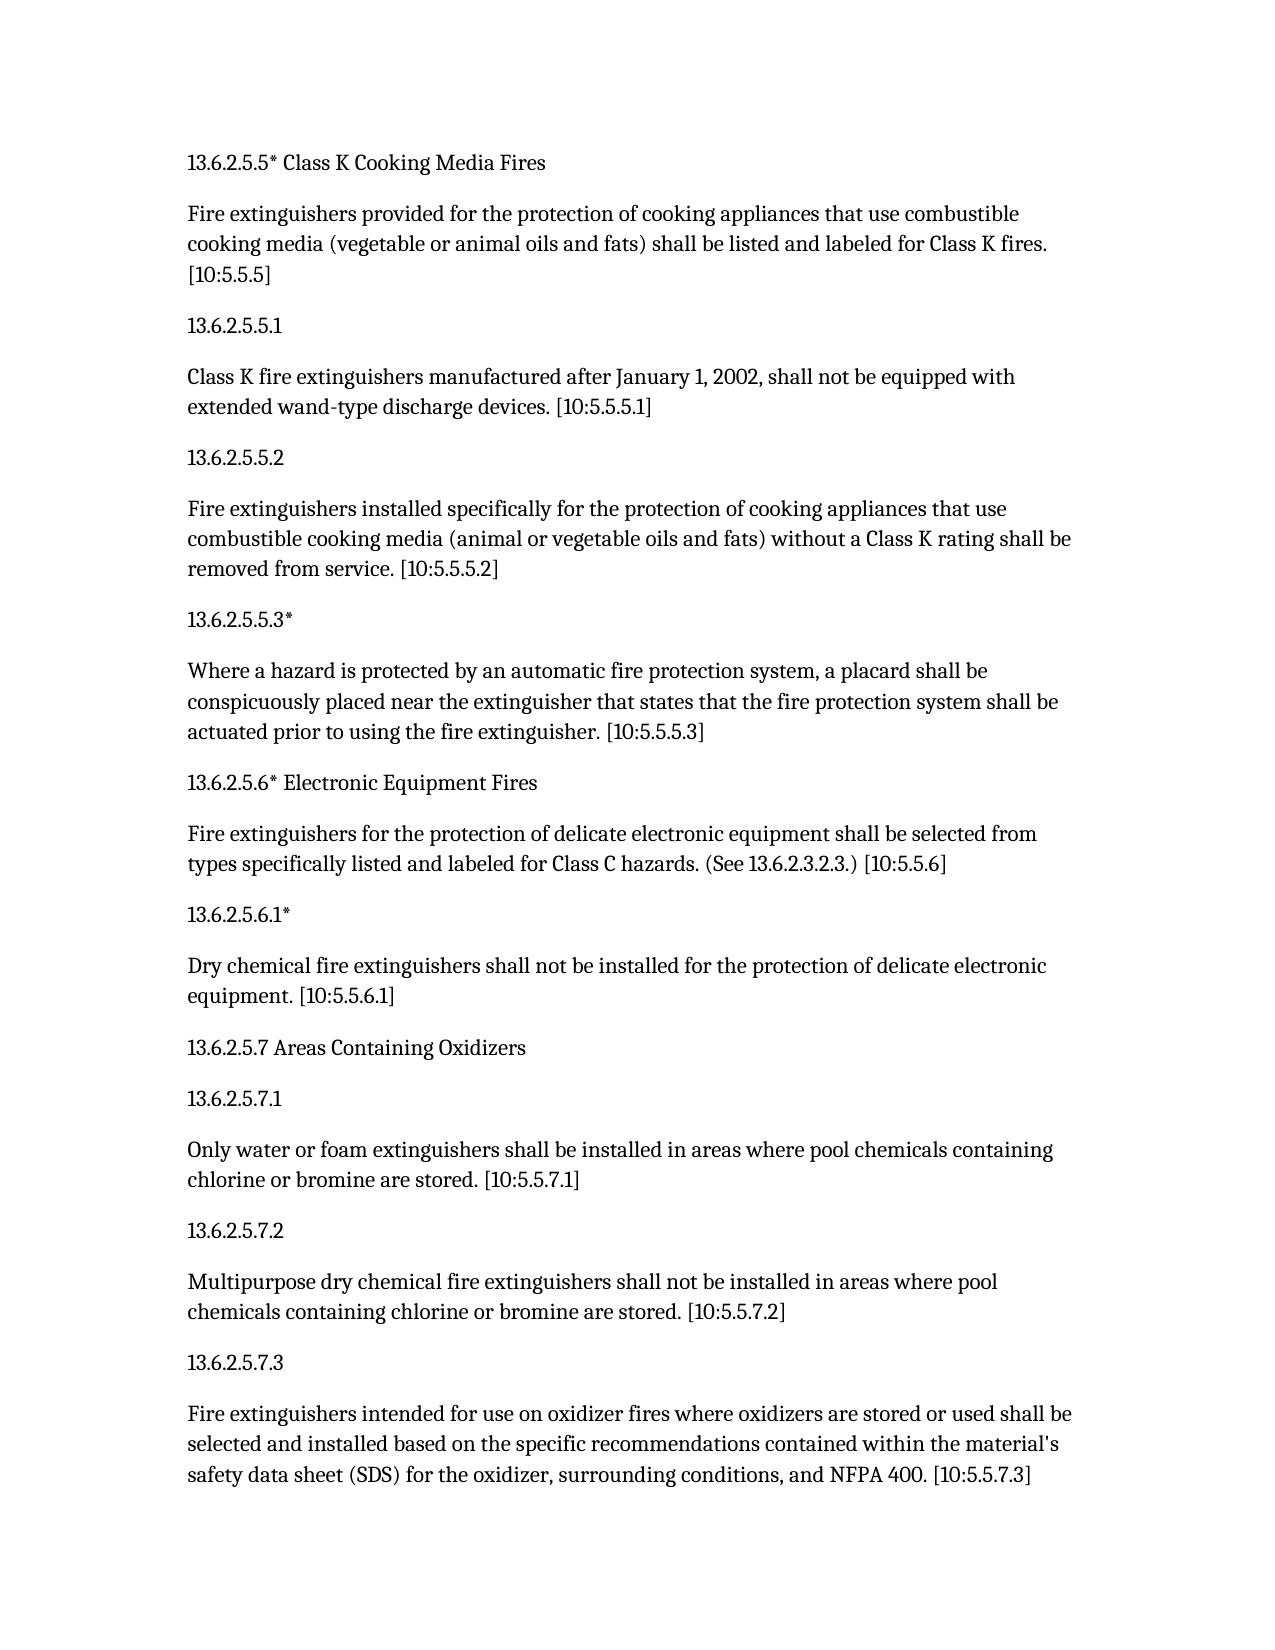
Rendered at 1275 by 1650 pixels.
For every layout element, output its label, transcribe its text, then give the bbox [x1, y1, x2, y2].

text 13.6.2.5.7.3 [187, 1350, 1087, 1376]
text Fire extinguishers intended for use on oxidizer fires where oxidizers are stored or used shall be selected and installed based on the specific recommendations contained within the material's safety data sheet (SDS) for the oxidizer, surrounding conditions, and NFPA 400. [10:5.5.7.3] [187, 1401, 1087, 1488]
text Class K fire extinguishers manufactured after January 1, 2002, shall not be equipped with extended wand-type discharge devices. [10:5.5.5.1] [187, 363, 1087, 420]
text 13.6.2.5.7 Areas Containing Oxidizers [187, 1034, 1087, 1061]
text 13.6.2.5.6* Electronic Equipment Fires [187, 770, 1087, 796]
text Dry chemical fire extinguishers shall not be installed for the protection of delicate electronic equipment. [10:5.5.6.1] [187, 953, 1087, 1010]
text Where a hazard is protected by an automatic fire protection system, a placard shall be conspicuously placed near the extinguisher that states that the fire protection system shall be actuated prior to using the fire extinguisher. [10:5.5.5.3] [187, 658, 1087, 745]
text Fire extinguishers for the protection of delicate electronic equipment shall be selected from types specifically listed and labeled for Class C hazards. (See 13.6.2.3.2.3.) [10:5.5.6] [187, 821, 1087, 877]
text 13.6.2.5.6.1* [187, 902, 1087, 928]
text 13.6.2.5.7.1 [187, 1085, 1087, 1112]
text Fire extinguishers provided for the protection of cooking appliances that use combustible cooking media (vegetable or animal oils and fats) shall be listed and labeled for Class K fires. [10:5.5.5] [187, 201, 1087, 288]
text Only water or foam extinguishers shall be installed in areas where pool chemicals containing chlorine or bromine are stored. [10:5.5.7.1] [187, 1136, 1087, 1193]
text Fire extinguishers installed specifically for the protection of cooking appliances that use combustible cooking media (animal or vegetable oils and fats) without a Class K rating shall be removed from service. [10:5.5.5.2] [187, 496, 1087, 583]
text 13.6.2.5.5.2 [187, 445, 1087, 471]
text 13.6.2.5.5.1 [187, 312, 1087, 339]
text 13.6.2.5.5* Class K Cooking Media Fires [187, 150, 1087, 176]
text Multipurpose dry chemical fire extinguishers shall not be installed in areas where pool chemicals containing chlorine or bromine are stored. [10:5.5.7.2] [187, 1269, 1087, 1325]
text 13.6.2.5.5.3* [187, 607, 1087, 634]
text 13.6.2.5.7.2 [187, 1218, 1087, 1244]
